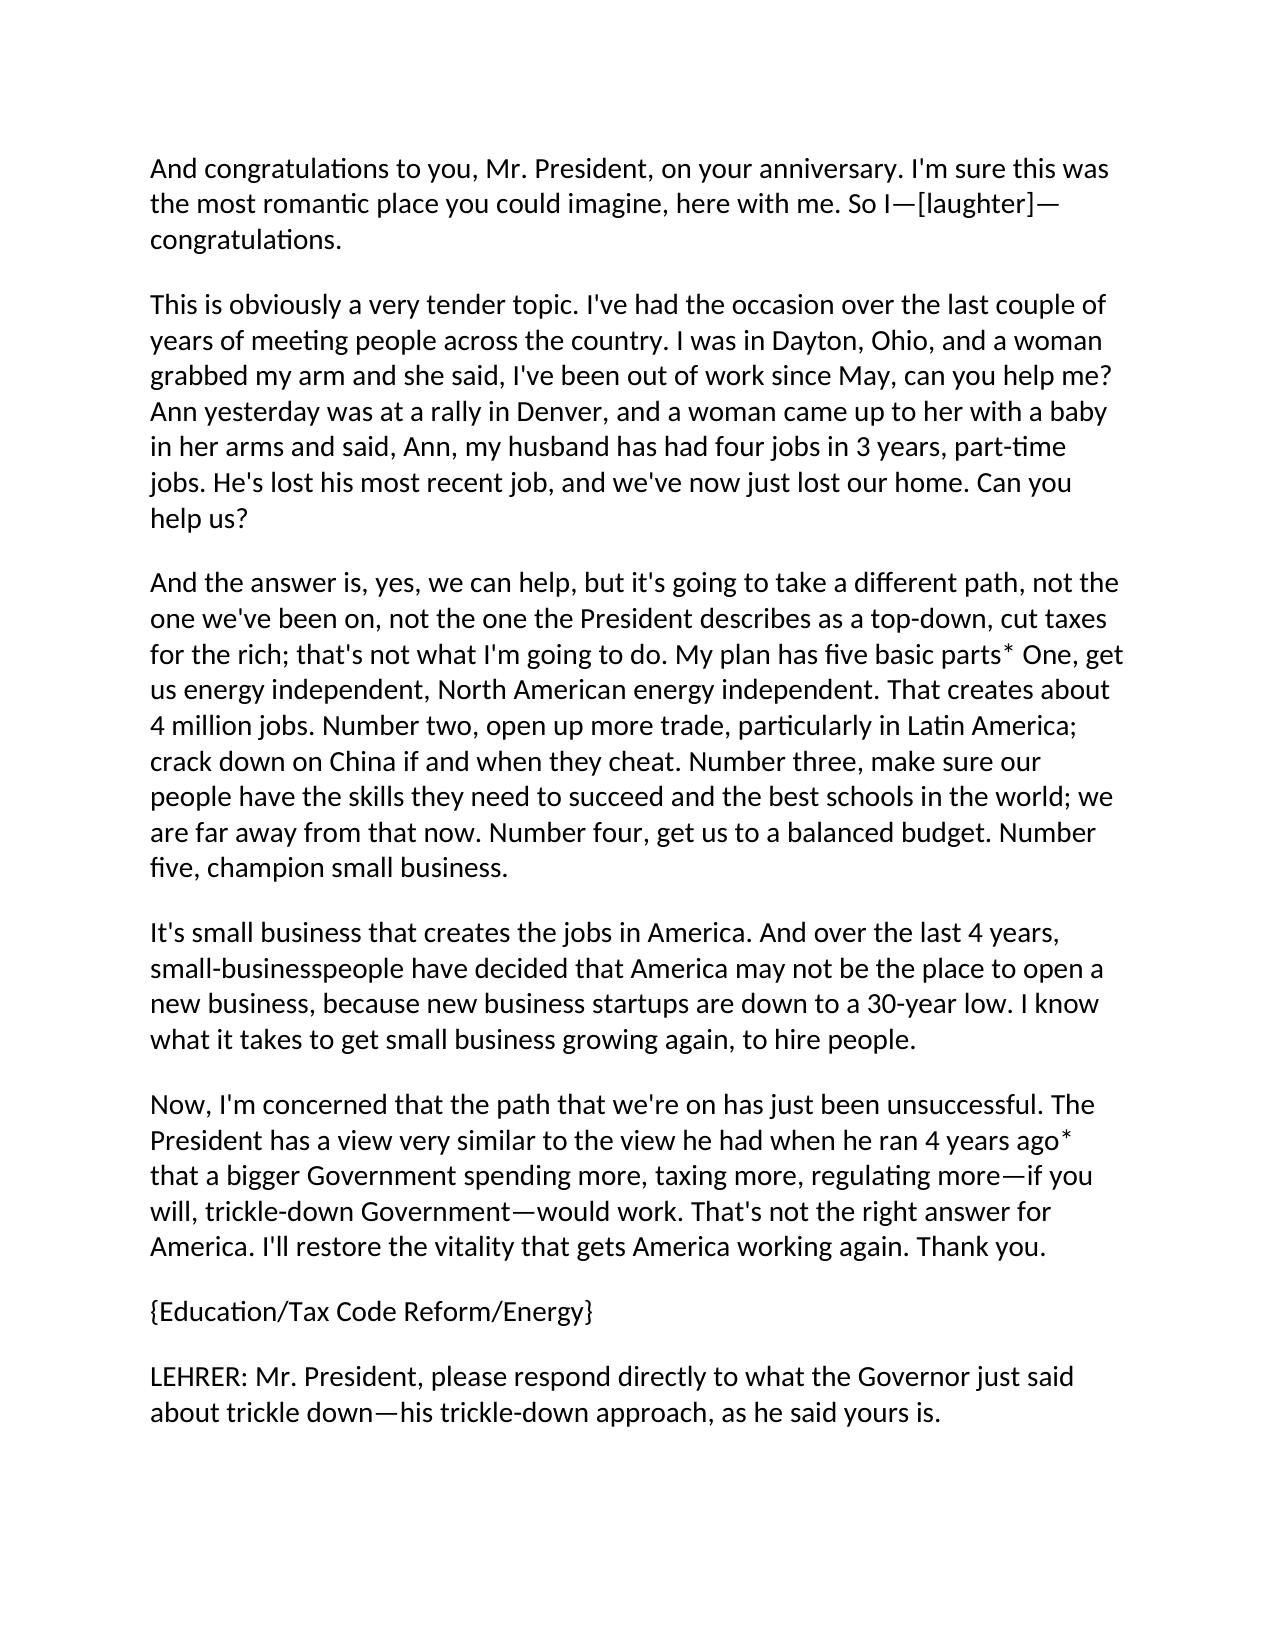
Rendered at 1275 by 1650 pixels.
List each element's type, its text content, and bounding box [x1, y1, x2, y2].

text Now, I'm concerned that the path that we're on has just been unsuccessful. The President has a view very similar to the view he had when he ran 4 years ago* that a bigger Government spending more, taxing more, regulating more—if you will, trickle-down Government—would work. That's not the right answer for America. I'll restore the vitality that gets America working again. Thank you. [150, 1086, 1125, 1264]
text And congratulations to you, Mr. President, on your anniversary. I'm sure this was the most romantic place you could imagine, here with me. So I—[laughter]—congratulations. [150, 150, 1125, 257]
text It's small business that creates the jobs in America. And over the last 4 years, small-businesspeople have decided that America may not be the place to open a new business, because new business startups are down to a 30-year low. I know what it takes to get small business growing again, to hire people. [150, 914, 1125, 1057]
text LEHRER: Mr. President, please respond directly to what the Governor just said about trickle down—his trickle-down approach, as he said yours is. [150, 1358, 1125, 1429]
text {Education/Tax Code Reform/Energy} [150, 1293, 1125, 1329]
text This is obviously a very tender topic. I've had the occasion over the last couple of years of meeting people across the country. I was in Dayton, Ohio, and a woman grabbed my arm and she said, I've been out of work since May, can you help me? Ann yesterday was at a rally in Denver, and a woman came up to her with a baby in her arms and said, Ann, my husband has had four jobs in 3 years, part-time jobs. He's lost his most recent job, and we've now just lost our home. Can you help us? [150, 286, 1125, 535]
text And the answer is, yes, we can help, but it's going to take a different path, not the one we've been on, not the one the President describes as a top-down, cut taxes for the rich; that's not what I'm going to do. My plan has five basic parts* One, get us energy independent, North American energy independent. That creates about 4 million jobs. Number two, open up more trade, particularly in Latin America; crack down on China if and when they cheat. Number three, make sure our people have the skills they need to succeed and the best schools in the world; we are far away from that now. Number four, get us to a balanced budget. Number five, champion small business. [150, 564, 1125, 885]
